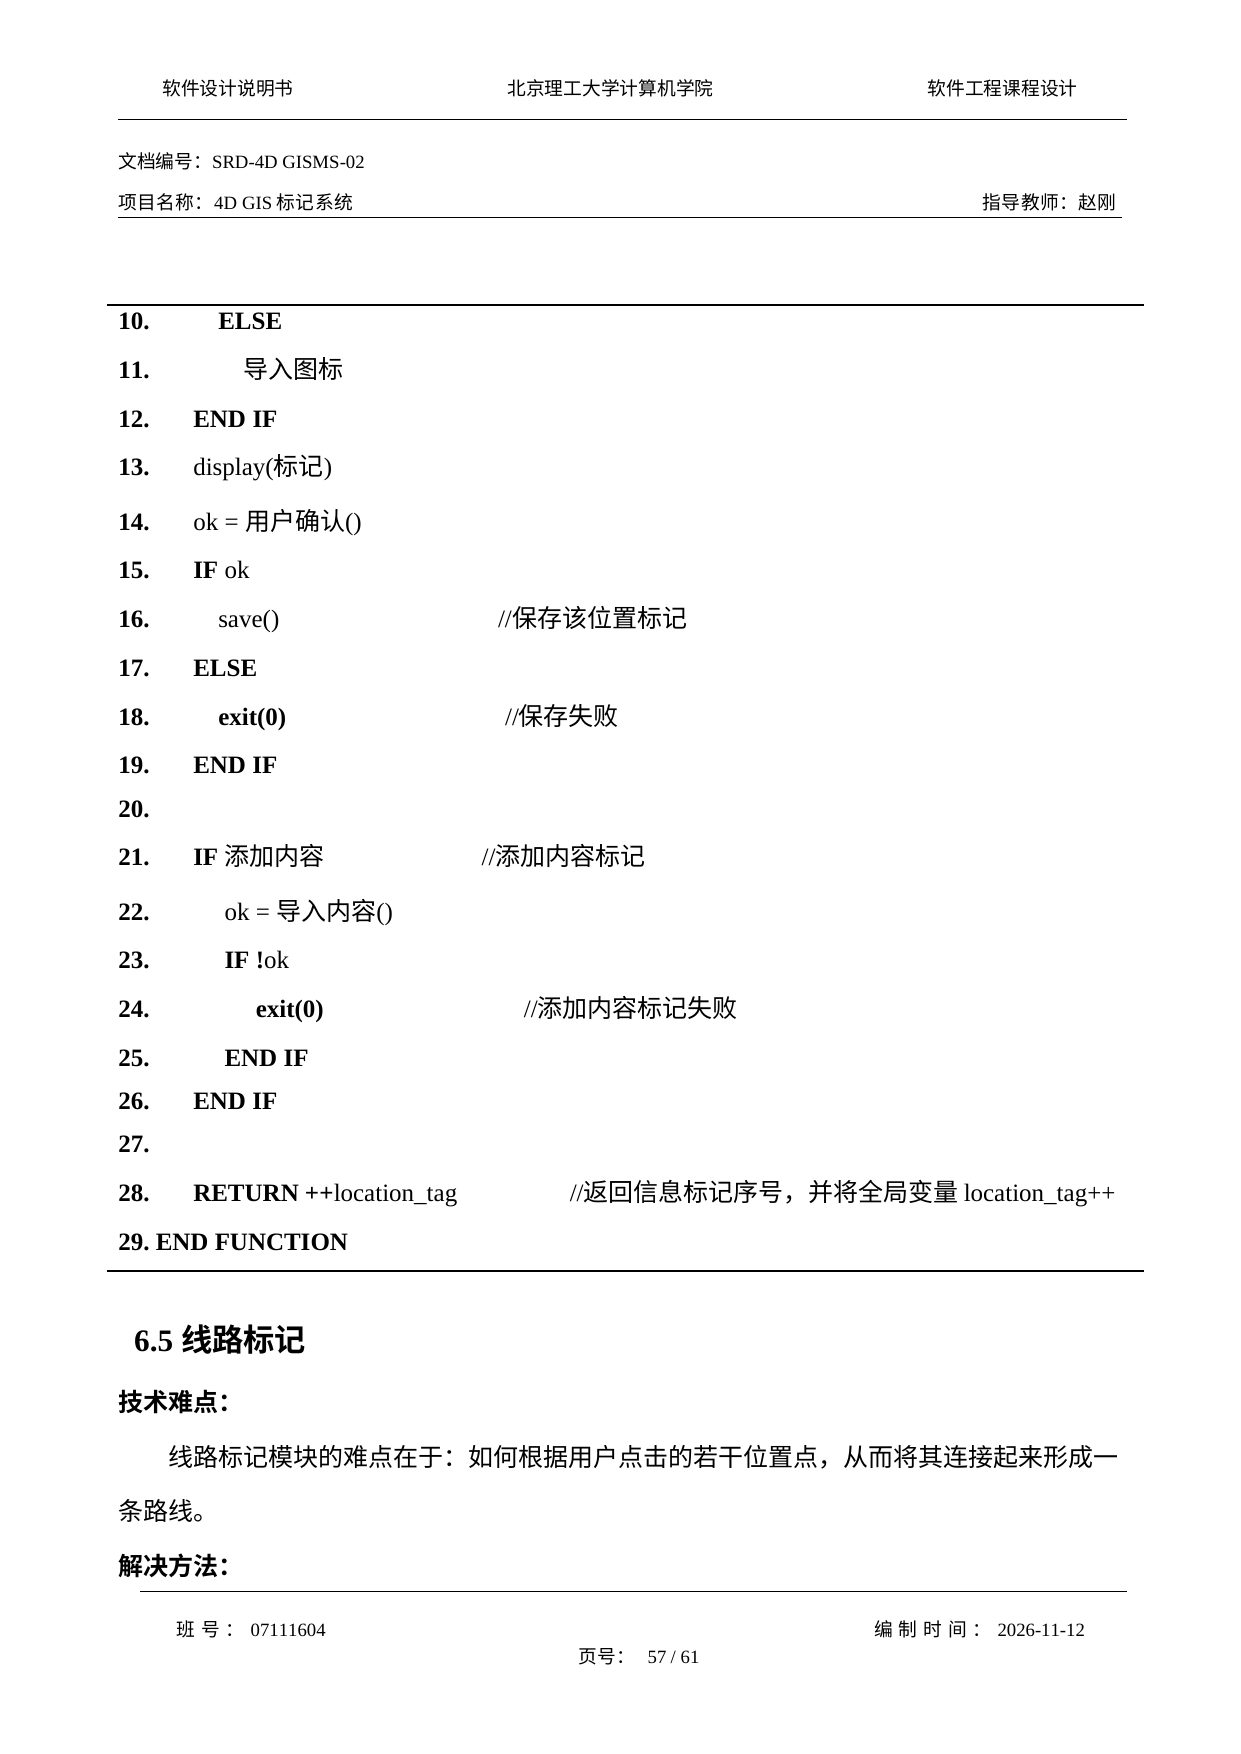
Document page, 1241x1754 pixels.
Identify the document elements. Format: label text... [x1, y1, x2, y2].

subtitle 6.5 线路标记 [118, 1315, 1122, 1360]
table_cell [107, 306, 1144, 1270]
text 解决方法： [118, 1546, 1122, 1582]
text 技术难点： [118, 1383, 1122, 1419]
text 线路标记模块的难点在于：如何根据用户点击的若干位置点，从而将其连接起来形成一条路线。 [118, 1437, 1122, 1528]
